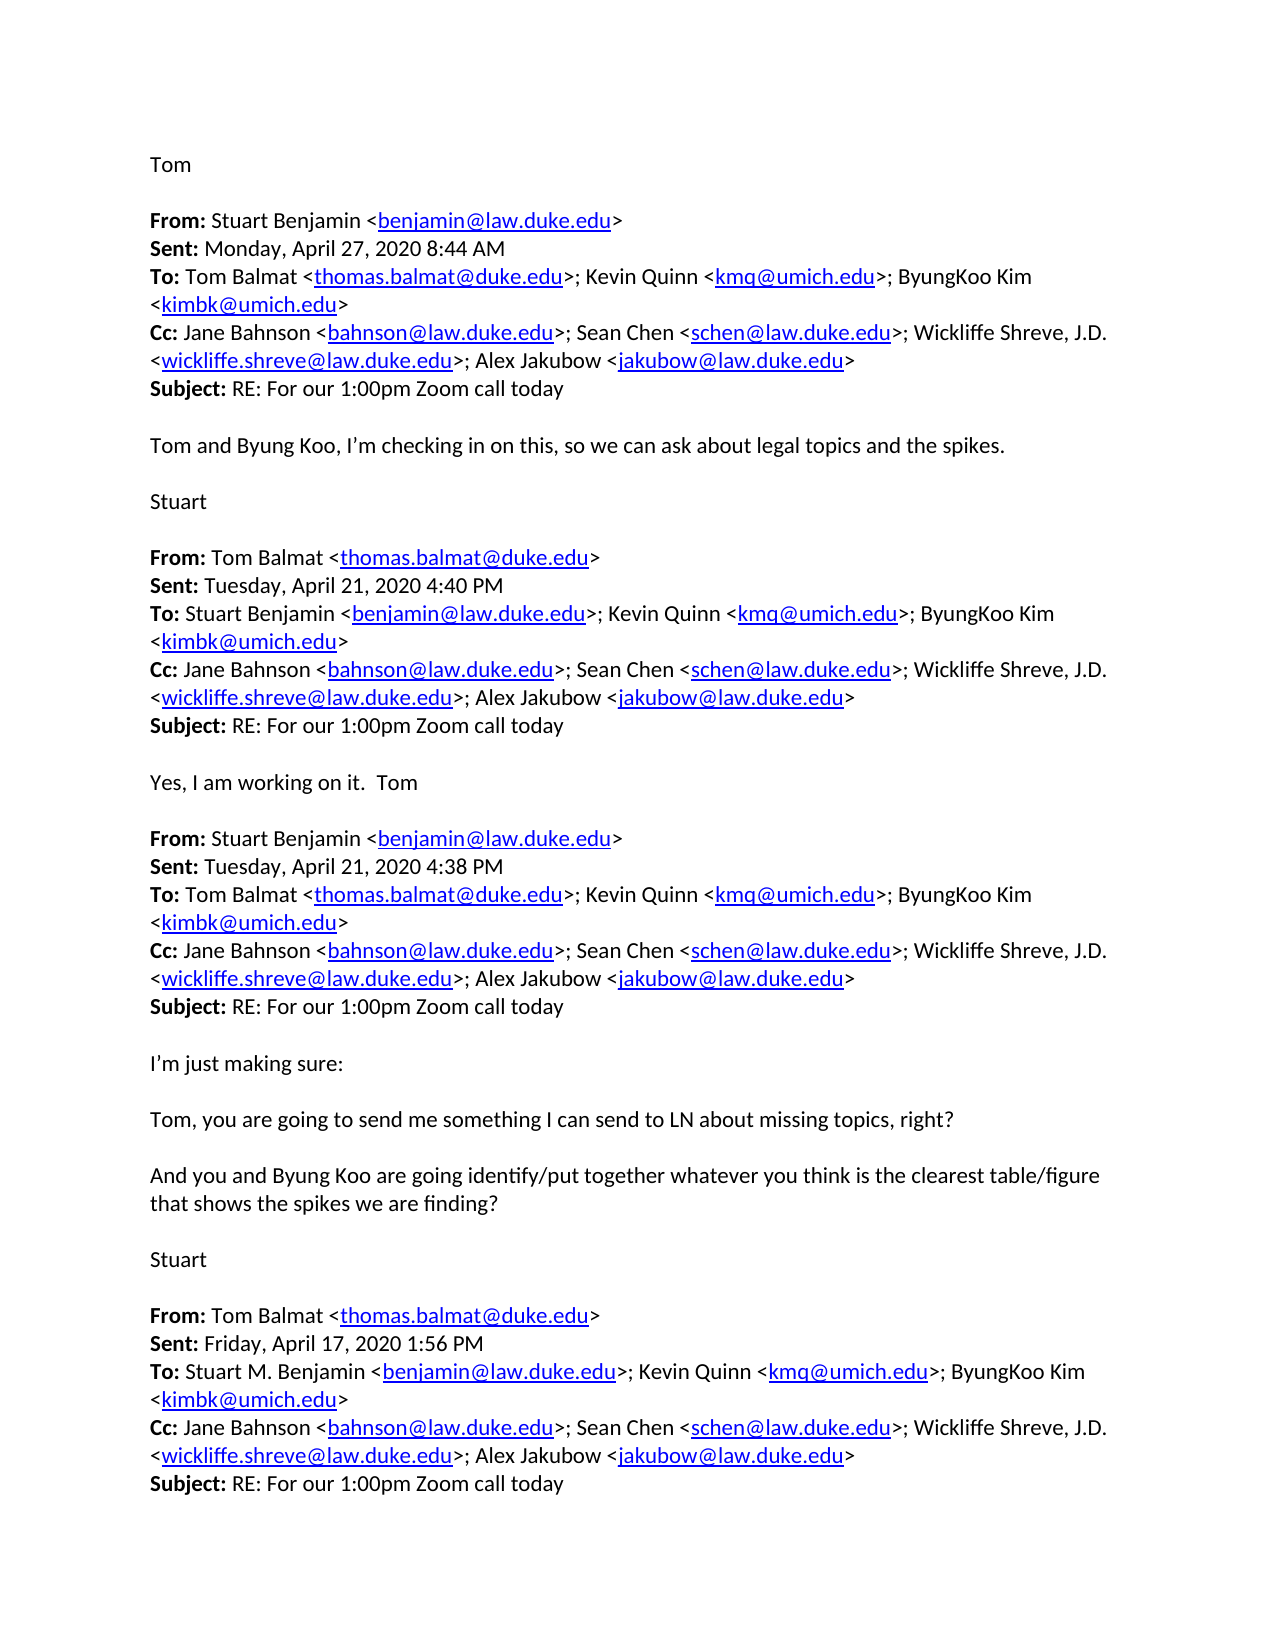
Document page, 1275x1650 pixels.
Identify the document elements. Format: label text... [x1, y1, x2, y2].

text From: Stuart Benjamin <benjamin@law.duke.edu> Sent: Tuesday, April 21, 2020 4:38 PM To: Tom Balmat <thomas.balmat@duke.edu>; Kevin Quinn <kmq@umich.edu>; ByungKoo Kim <kimbk@umich.edu> Cc: Jane Bahnson <bahnson@law.duke.edu>; Sean Chen <schen@law.duke.edu>; Wickliffe Shreve, J.D. <wickliffe.shreve@law.duke.edu>; Alex Jakubow <jakubow@law.duke.edu> Subject: RE: For our 1:00pm Zoom call today [150, 824, 1125, 1020]
text Yes, I am working on it. Tom [150, 768, 1125, 796]
text Stuart [150, 1245, 1125, 1273]
text From: Tom Balmat <thomas.balmat@duke.edu> Sent: Tuesday, April 21, 2020 4:40 PM To: Stuart Benjamin <benjamin@law.duke.edu>; Kevin Quinn <kmq@umich.edu>; ByungKoo Kim <kimbk@umich.edu> Cc: Jane Bahnson <bahnson@law.duke.edu>; Sean Chen <schen@law.duke.edu>; Wickliffe Shreve, J.D. <wickliffe.shreve@law.duke.edu>; Alex Jakubow <jakubow@law.duke.edu> Subject: RE: For our 1:00pm Zoom call today [150, 543, 1125, 739]
text Tom, you are going to send me something I can send to LN about missing topics, right? [150, 1105, 1125, 1133]
text From: Stuart Benjamin <benjamin@law.duke.edu> Sent: Monday, April 27, 2020 8:44 AM To: Tom Balmat <thomas.balmat@duke.edu>; Kevin Quinn <kmq@umich.edu>; ByungKoo Kim <kimbk@umich.edu> Cc: Jane Bahnson <bahnson@law.duke.edu>; Sean Chen <schen@law.duke.edu>; Wickliffe Shreve, J.D. <wickliffe.shreve@law.duke.edu>; Alex Jakubow <jakubow@law.duke.edu> Subject: RE: For our 1:00pm Zoom call today [150, 206, 1125, 402]
text I’m just making sure: [150, 1049, 1125, 1077]
text Tom and Byung Koo, I’m checking in on this, so we can ask about legal topics and the spikes. [150, 431, 1125, 459]
text And you and Byung Koo are going identify/put together whatever you think is the clearest table/figure that shows the spikes we are finding? [150, 1161, 1125, 1217]
text Tom [150, 150, 1125, 178]
text Stuart [150, 487, 1125, 515]
text From: Tom Balmat <thomas.balmat@duke.edu> Sent: Friday, April 17, 2020 1:56 PM To: Stuart M. Benjamin <benjamin@law.duke.edu>; Kevin Quinn <kmq@umich.edu>; ByungKoo Kim <kimbk@umich.edu> Cc: Jane Bahnson <bahnson@law.duke.edu>; Sean Chen <schen@law.duke.edu>; Wickliffe Shreve, J.D. <wickliffe.shreve@law.duke.edu>; Alex Jakubow <jakubow@law.duke.edu> Subject: RE: For our 1:00pm Zoom call today [150, 1301, 1125, 1497]
